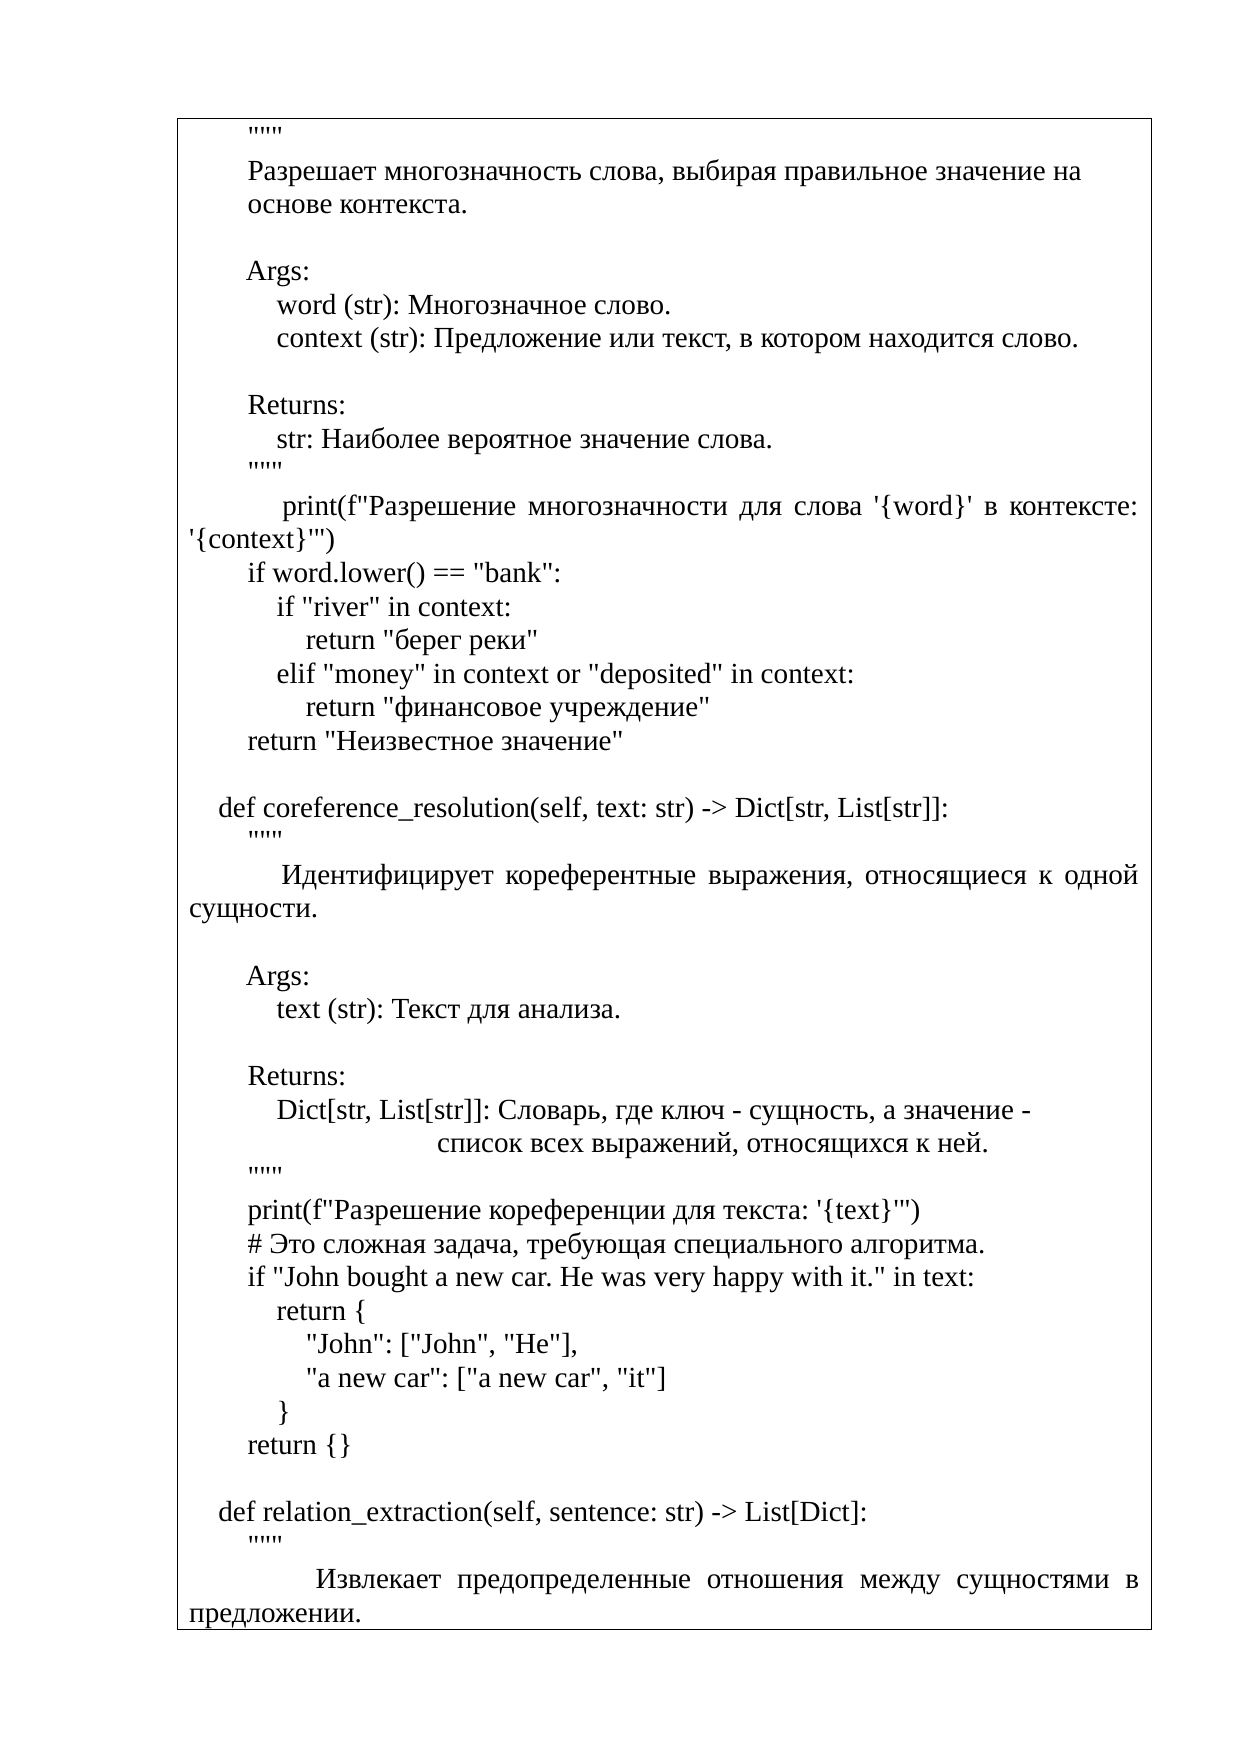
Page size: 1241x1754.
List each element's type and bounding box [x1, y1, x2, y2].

table_header [178, 119, 1151, 1628]
